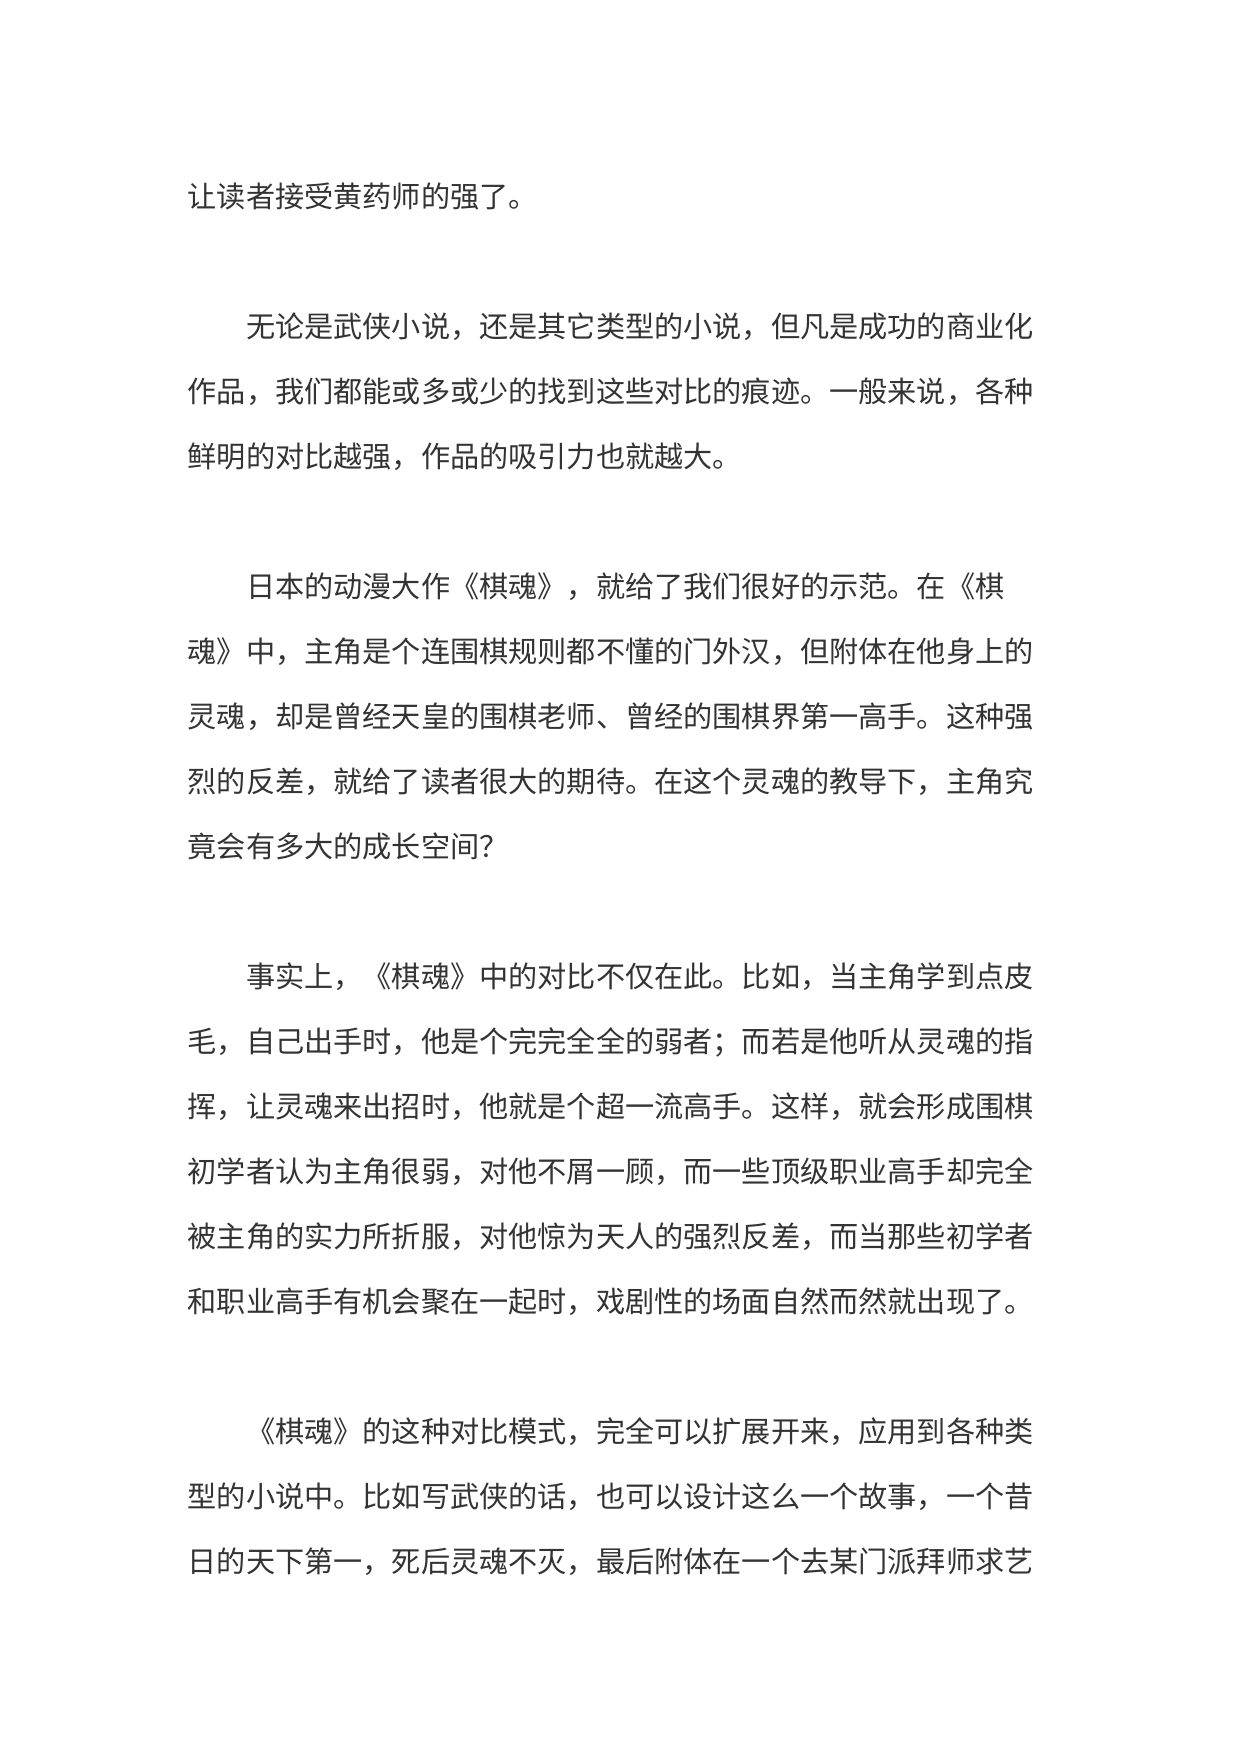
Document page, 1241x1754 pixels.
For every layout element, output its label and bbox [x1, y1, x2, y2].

text [187, 162, 1053, 1592]
